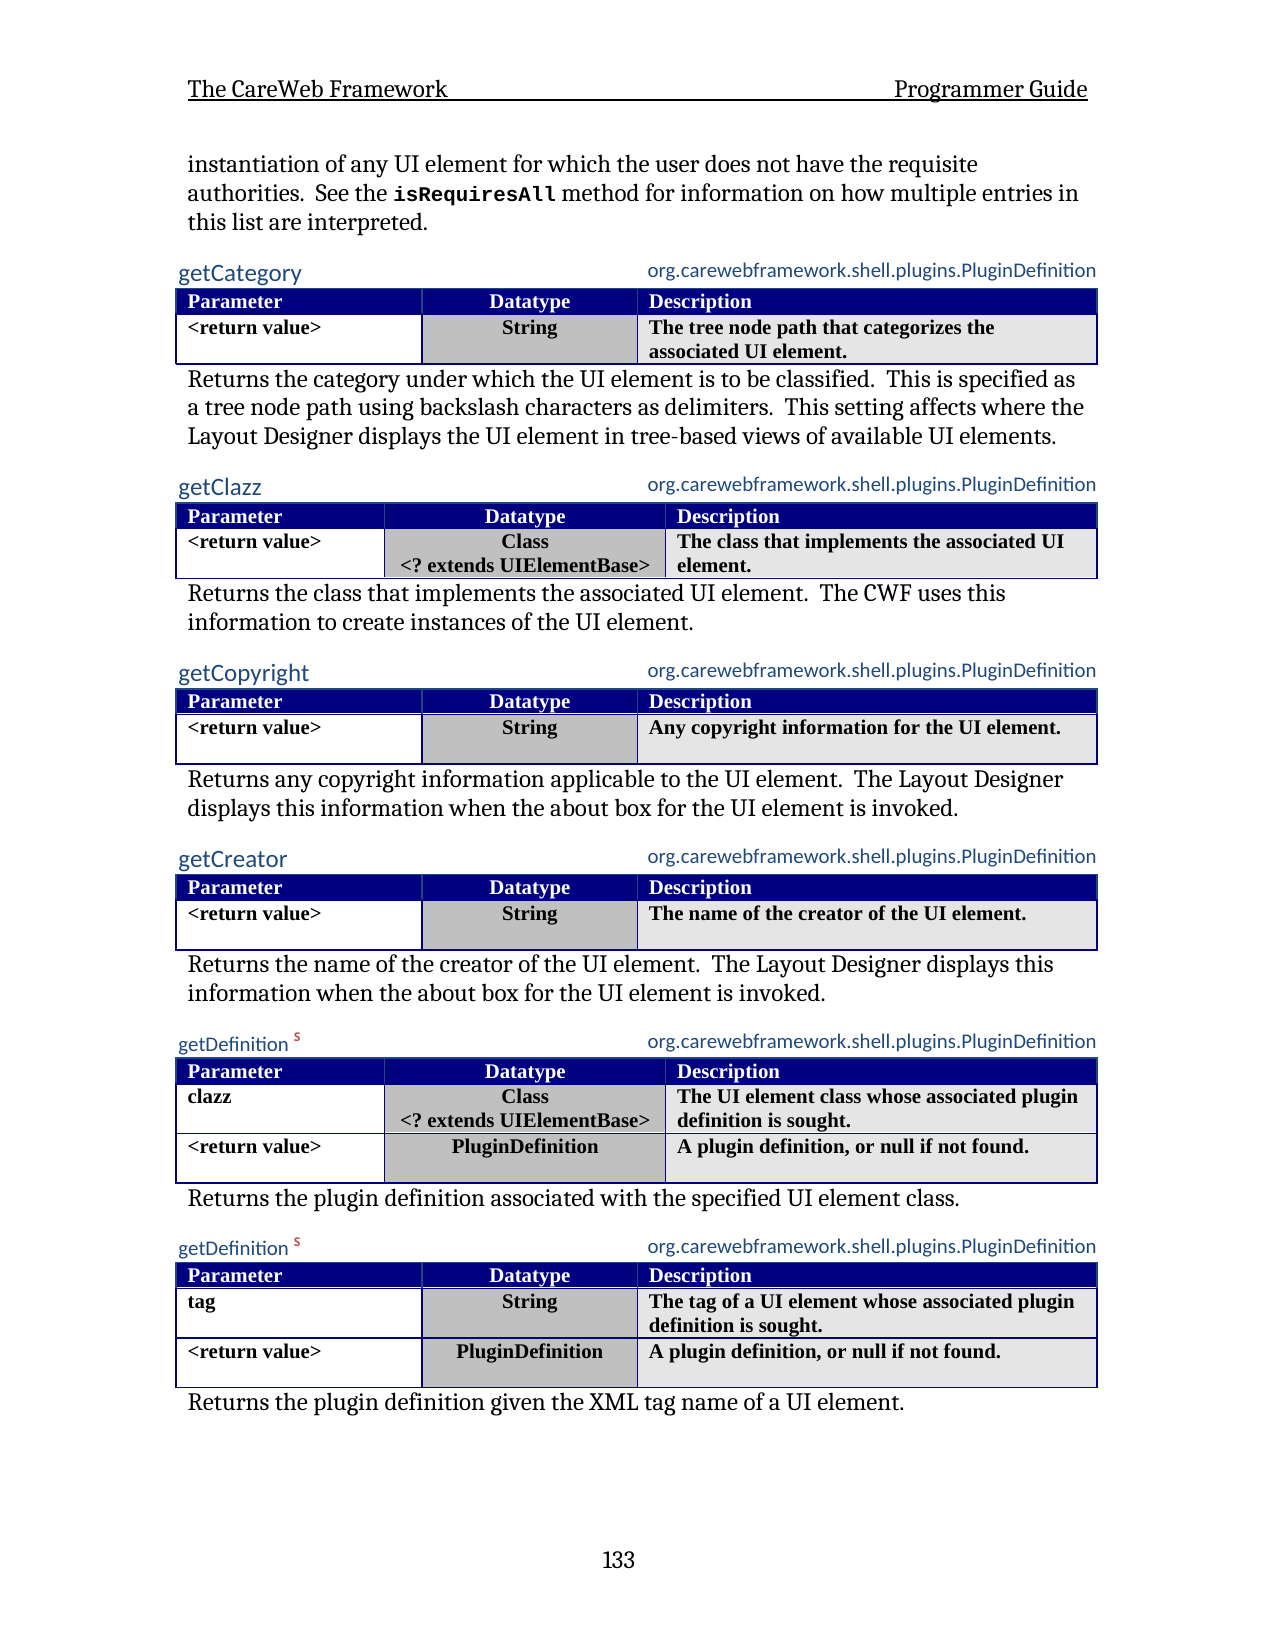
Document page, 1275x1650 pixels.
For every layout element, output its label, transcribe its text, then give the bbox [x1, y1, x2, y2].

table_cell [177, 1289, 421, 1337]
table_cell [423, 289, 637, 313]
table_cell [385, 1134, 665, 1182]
text Returns the plugin definition associated with the specified UI element class. [187, 1184, 1087, 1212]
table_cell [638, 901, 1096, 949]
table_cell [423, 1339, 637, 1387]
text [187, 150, 1087, 236]
text Returns the plugin definition given the XML tag name of a UI element. [187, 1388, 1087, 1417]
text Returns the category under which the UI element is to be classified. This is specified as a tree node path using backslash characters as delimiters. This setting affects where the Layout Designer displays the UI element in tree-based views of available UI elements. [187, 365, 1087, 451]
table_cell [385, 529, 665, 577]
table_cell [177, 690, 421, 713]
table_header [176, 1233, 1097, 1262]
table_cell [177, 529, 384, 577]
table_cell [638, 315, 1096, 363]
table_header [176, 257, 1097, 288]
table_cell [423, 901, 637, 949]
text Returns the class that implements the associated UI element. The CWF uses this information to create instances of the UI element. [187, 579, 1087, 636]
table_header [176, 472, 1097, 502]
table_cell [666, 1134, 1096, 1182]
text Returns any copyright information applicable to the UI element. The Layout Designer displays this information when the about box for the UI element is invoked. [187, 765, 1087, 822]
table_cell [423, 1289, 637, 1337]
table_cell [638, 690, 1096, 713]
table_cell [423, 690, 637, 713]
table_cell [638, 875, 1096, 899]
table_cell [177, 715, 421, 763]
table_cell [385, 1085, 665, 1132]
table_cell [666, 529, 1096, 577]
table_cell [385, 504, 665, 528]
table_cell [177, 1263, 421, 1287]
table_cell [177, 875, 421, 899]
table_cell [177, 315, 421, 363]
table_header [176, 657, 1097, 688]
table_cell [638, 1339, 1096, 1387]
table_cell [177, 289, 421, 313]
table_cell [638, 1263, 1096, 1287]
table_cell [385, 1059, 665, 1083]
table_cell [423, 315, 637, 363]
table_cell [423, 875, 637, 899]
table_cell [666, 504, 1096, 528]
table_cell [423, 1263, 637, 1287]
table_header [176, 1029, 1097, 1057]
text Returns the name of the creator of the UI element. The Layout Designer displays this information when the about box for the UI element is invoked. [187, 951, 1087, 1008]
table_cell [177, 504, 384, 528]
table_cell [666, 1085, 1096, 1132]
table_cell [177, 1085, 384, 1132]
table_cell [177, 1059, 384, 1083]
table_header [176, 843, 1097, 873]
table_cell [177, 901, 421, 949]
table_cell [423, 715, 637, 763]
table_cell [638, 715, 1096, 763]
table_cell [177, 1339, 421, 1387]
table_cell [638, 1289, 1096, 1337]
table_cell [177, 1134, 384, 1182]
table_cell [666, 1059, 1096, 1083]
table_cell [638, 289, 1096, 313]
